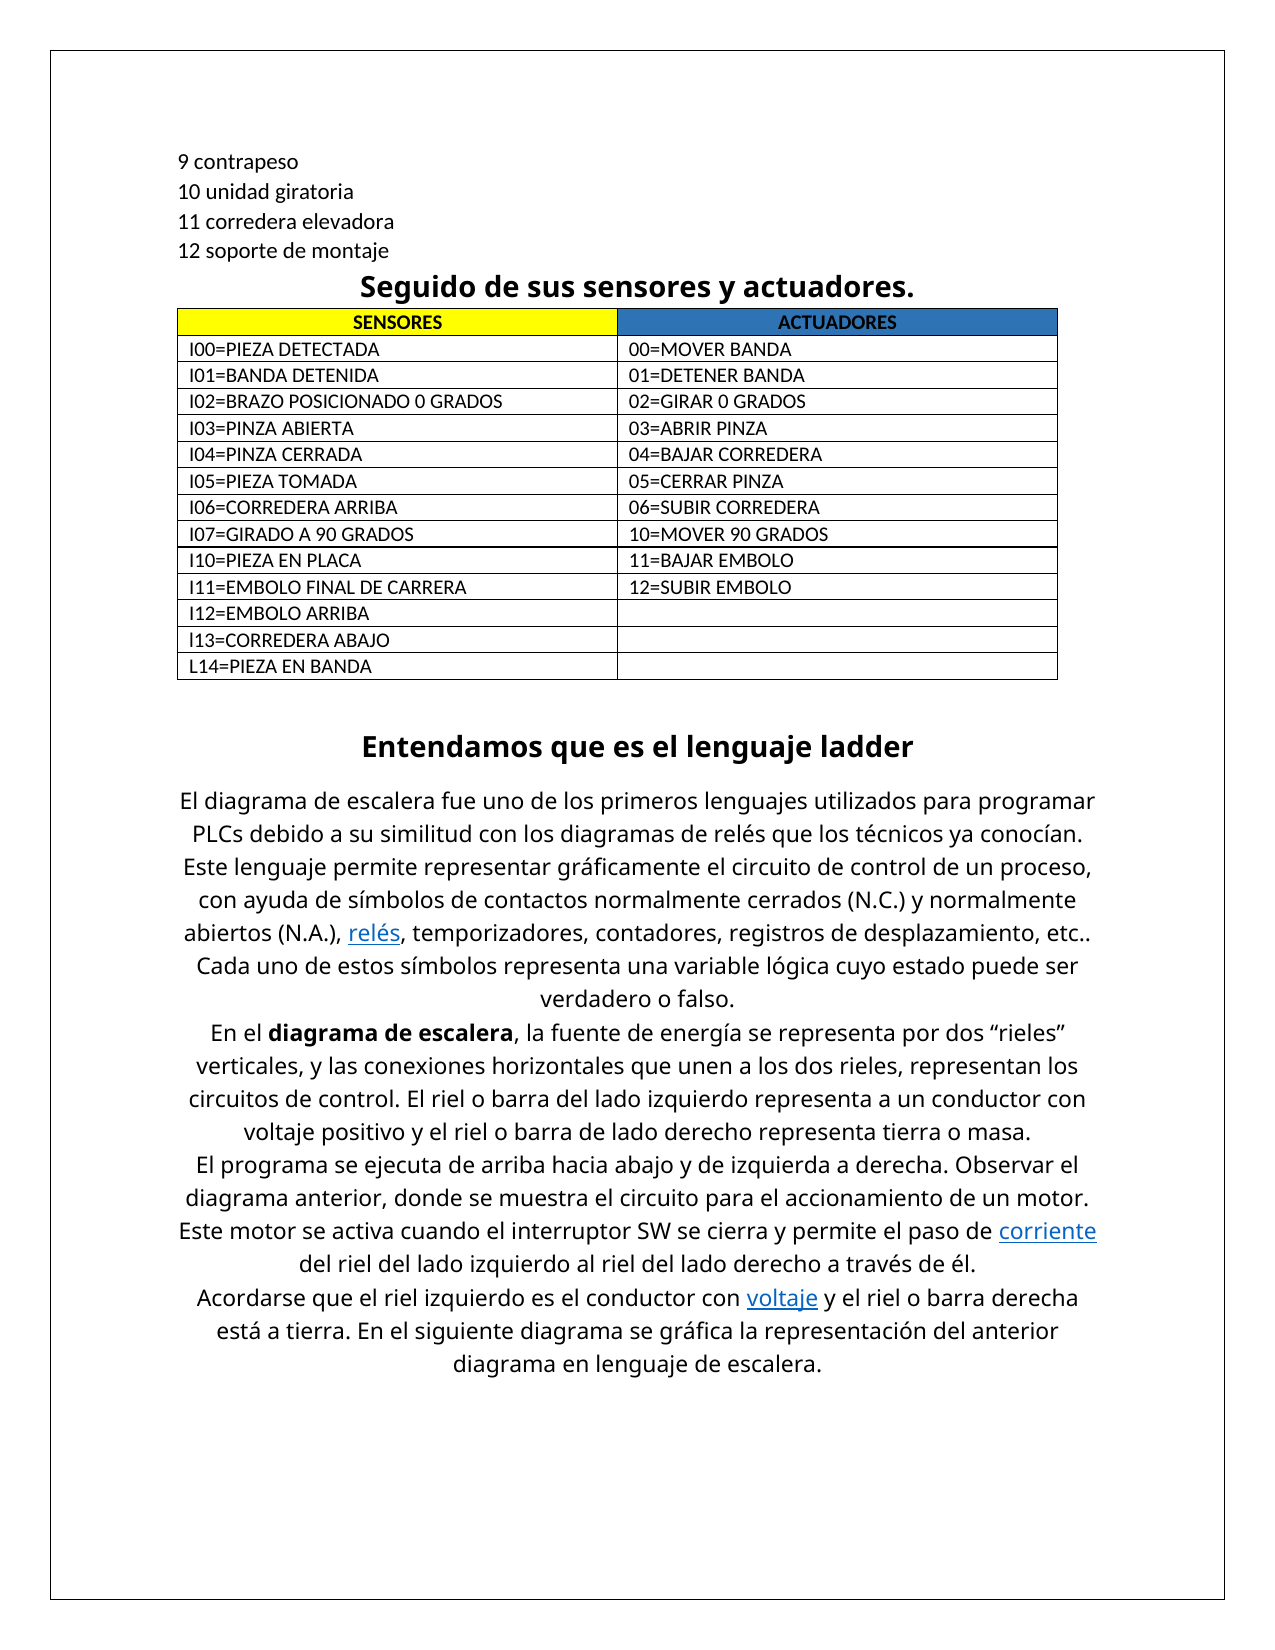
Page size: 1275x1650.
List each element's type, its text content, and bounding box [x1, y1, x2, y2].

text 12 soporte de montaje [177, 237, 1098, 264]
table_cell I05=PIEZA TOMADA [178, 468, 617, 493]
text Acordarse que el riel izquierdo es el conductor con voltaje y el riel o barra derecha está a tierra. En el siguiente diagrama se gráfica la representación del anterior diagrama en lenguaje de escalera. [177, 1282, 1098, 1379]
text 11 corredera elevadora [177, 207, 1098, 235]
table_header ACTUADORES [618, 309, 1057, 335]
table_cell 11=BAJAR EMBOLO [618, 548, 1057, 573]
table_cell I00=PIEZA DETECTADA [178, 336, 617, 361]
table_cell I01=BANDA DETENIDA [178, 362, 617, 388]
table_header SENSORES [178, 309, 617, 335]
table_cell l13=CORREDERA ABAJO [178, 627, 617, 652]
text Seguido de sus sensores y actuadores. [177, 266, 1098, 306]
table_cell I12=EMBOLO ARRIBA [178, 600, 617, 626]
text En el diagrama de escalera, la fuente de energía se representa por dos “rieles” verticales, y las conexiones horizontales que unen a los dos rieles, representan los circuitos de control. El riel o barra del lado izquierdo representa a un conductor con voltaje positivo y el riel o barra de lado derecho representa tierra o masa. [177, 1017, 1098, 1147]
table_cell I03=PINZA ABIERTA [178, 415, 617, 441]
table_cell [618, 627, 1057, 652]
table_cell 03=ABRIR PINZA [618, 415, 1057, 441]
table_cell [618, 653, 1057, 679]
table_cell I04=PINZA CERRADA [178, 442, 617, 467]
table_cell 10=MOVER 90 GRADOS [618, 521, 1057, 546]
table_cell 01=DETENER BANDA [618, 362, 1057, 388]
table_cell I07=GIRADO A 90 GRADOS [178, 521, 617, 546]
text El diagrama de escalera fue uno de los primeros lenguajes utilizados para programar PLCs debido a su similitud con los diagramas de relés que los técnicos ya conocían. [177, 785, 1098, 849]
table_cell L14=PIEZA EN BANDA [178, 653, 617, 679]
table_cell 00=MOVER BANDA [618, 336, 1057, 361]
table_cell I02=BRAZO POSICIONADO 0 GRADOS [178, 389, 617, 414]
table_cell I06=CORREDERA ARRIBA [178, 495, 617, 520]
table_cell 04=BAJAR CORREDERA [618, 442, 1057, 467]
table_cell 06=SUBIR CORREDERA [618, 495, 1057, 520]
text 10 unidad giratoria [177, 177, 1098, 205]
table_cell 05=CERRAR PINZA [618, 468, 1057, 493]
table_cell I10=PIEZA EN PLACA [178, 548, 617, 573]
table_cell 02=GIRAR 0 GRADOS [618, 389, 1057, 414]
text 9 contrapeso [177, 147, 1098, 176]
text Entendamos que es el lenguaje ladder [177, 726, 1098, 766]
text El programa se ejecuta de arriba hacia abajo y de izquierda a derecha. Observar el diagrama anterior, donde se muestra el circuito para el accionamiento de un motor. Este motor se activa cuando el interruptor SW se cierra y permite el paso de corriente del riel del lado izquierdo al riel del lado derecho a través de él. [177, 1149, 1098, 1280]
table_cell 12=SUBIR EMBOLO [618, 574, 1057, 599]
table_cell [618, 600, 1057, 626]
table_cell I11=EMBOLO FINAL DE CARRERA [178, 574, 617, 599]
text Este lenguaje permite representar gráficamente el circuito de control de un proceso, con ayuda de símbolos de contactos normalmente cerrados (N.C.) y normalmente abiertos (N.A.), relés, temporizadores, contadores, registros de desplazamiento, etc.. Cada uno de estos símbolos representa una variable lógica cuyo estado puede ser verdadero o falso. [177, 851, 1098, 1015]
